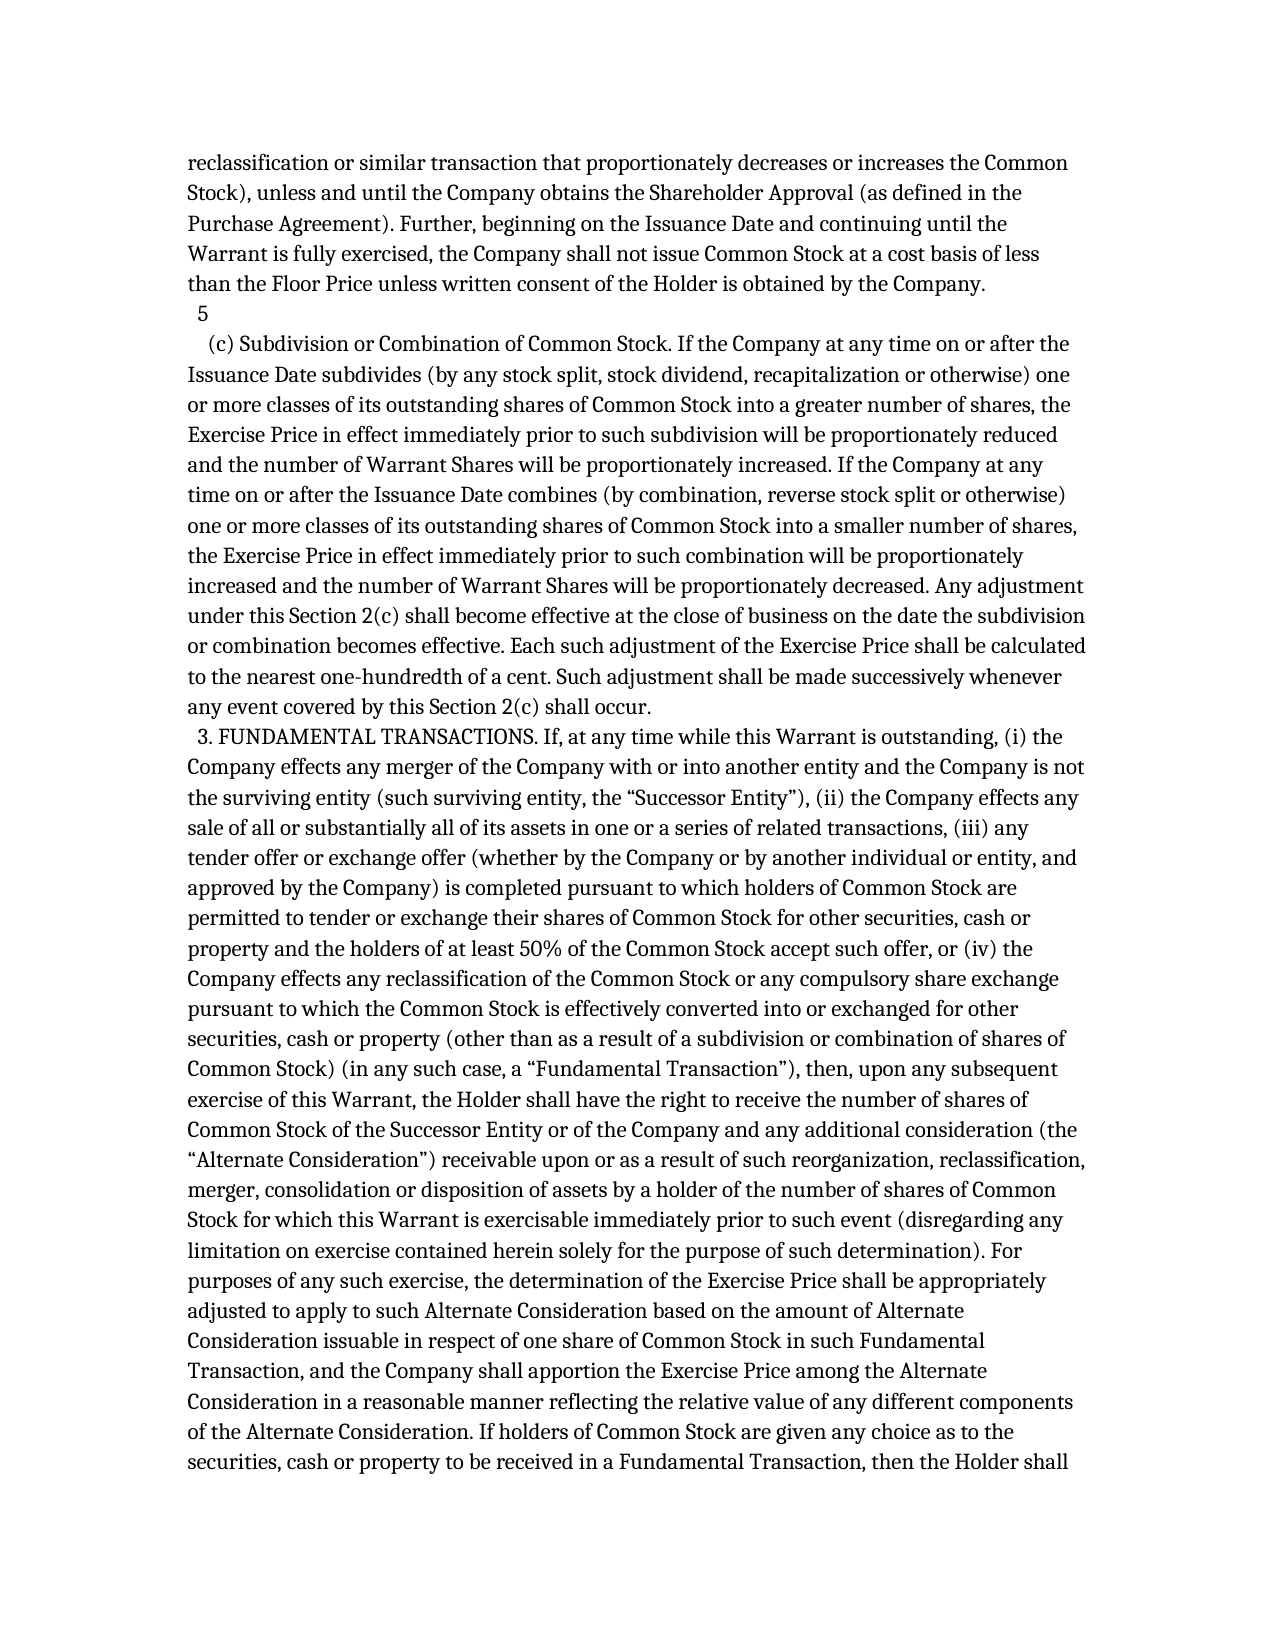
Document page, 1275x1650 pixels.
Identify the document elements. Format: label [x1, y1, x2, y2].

text [187, 150, 1087, 1475]
